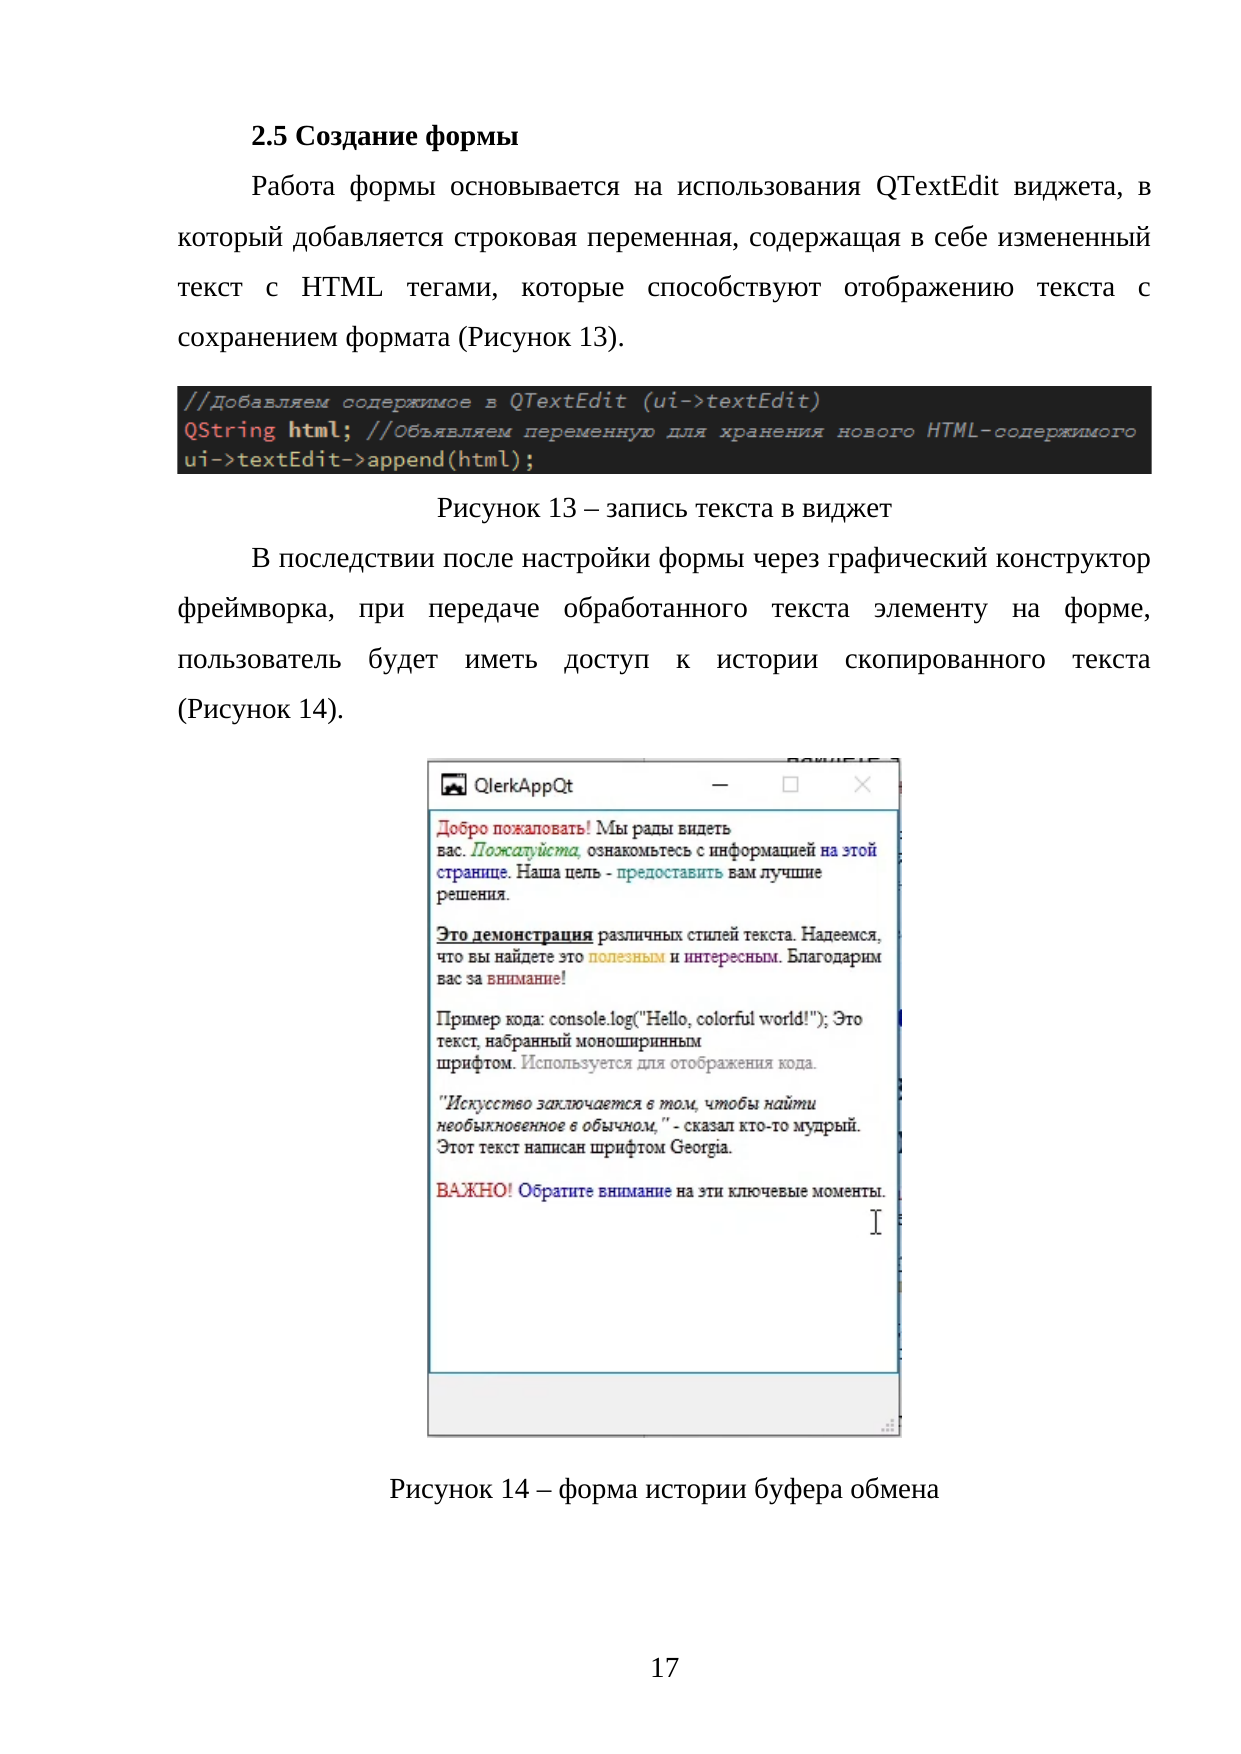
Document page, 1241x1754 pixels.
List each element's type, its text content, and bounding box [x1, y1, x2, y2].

subtitle 2.5 Создание формы [177, 118, 1152, 152]
text В последствии после настройки формы через графический конструктор фреймворка, при передаче обработанного текста элементу на форме, пользователь будет иметь доступ к истории скопированного текста (Рисунок 14). [177, 540, 1152, 725]
picture [427, 758, 902, 1438]
text Работа формы основывается на использования QTextEdit виджета, в который добавляется строковая переменная, содержащая в себе измененный текст с HTML тегами, которые способствуют отображению текста с сохранением формата (Рисунок 13). [177, 168, 1152, 353]
text Рисунок 13 – запись текста в виджет [177, 490, 1152, 523]
picture [177, 386, 1152, 474]
text Рисунок 14 – форма истории буфера обмена [177, 1471, 1152, 1505]
